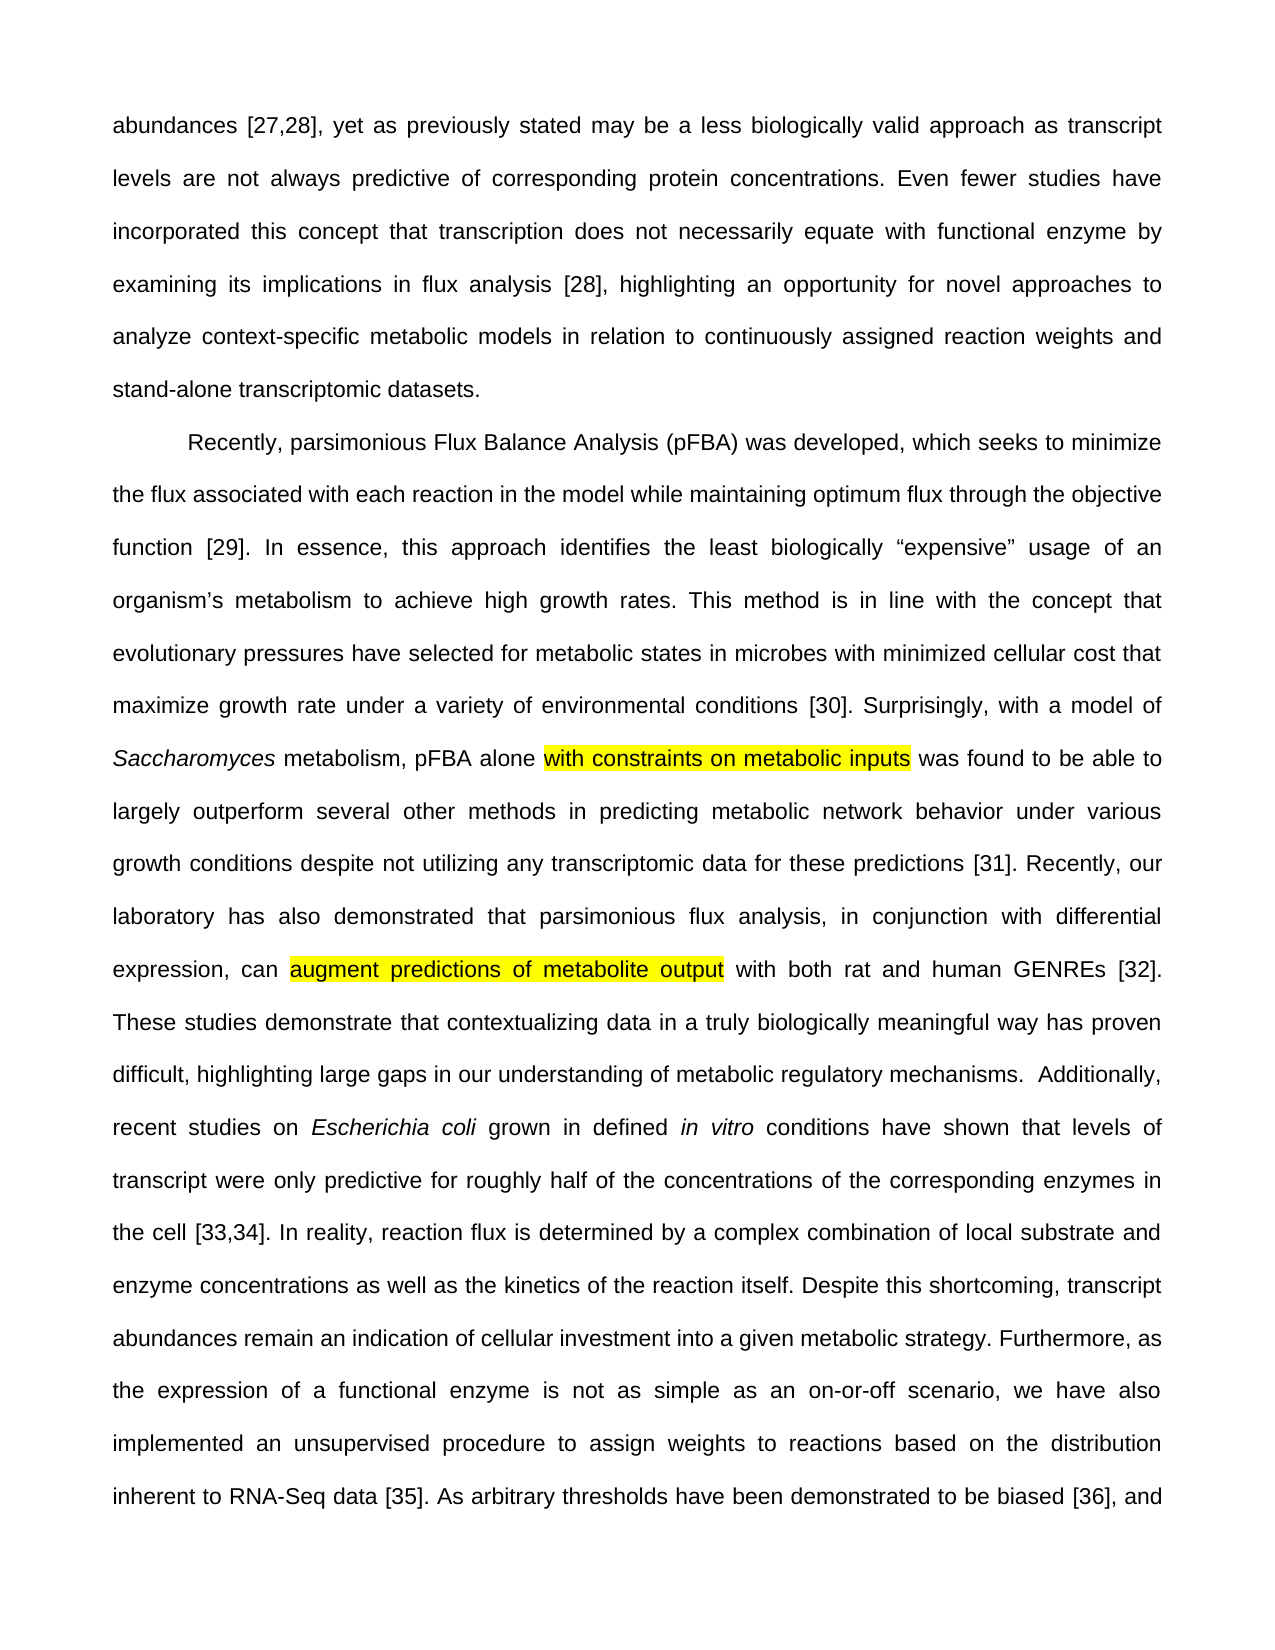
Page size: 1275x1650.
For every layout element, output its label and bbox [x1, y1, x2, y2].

text [112, 429, 1162, 1509]
text [112, 112, 1162, 402]
